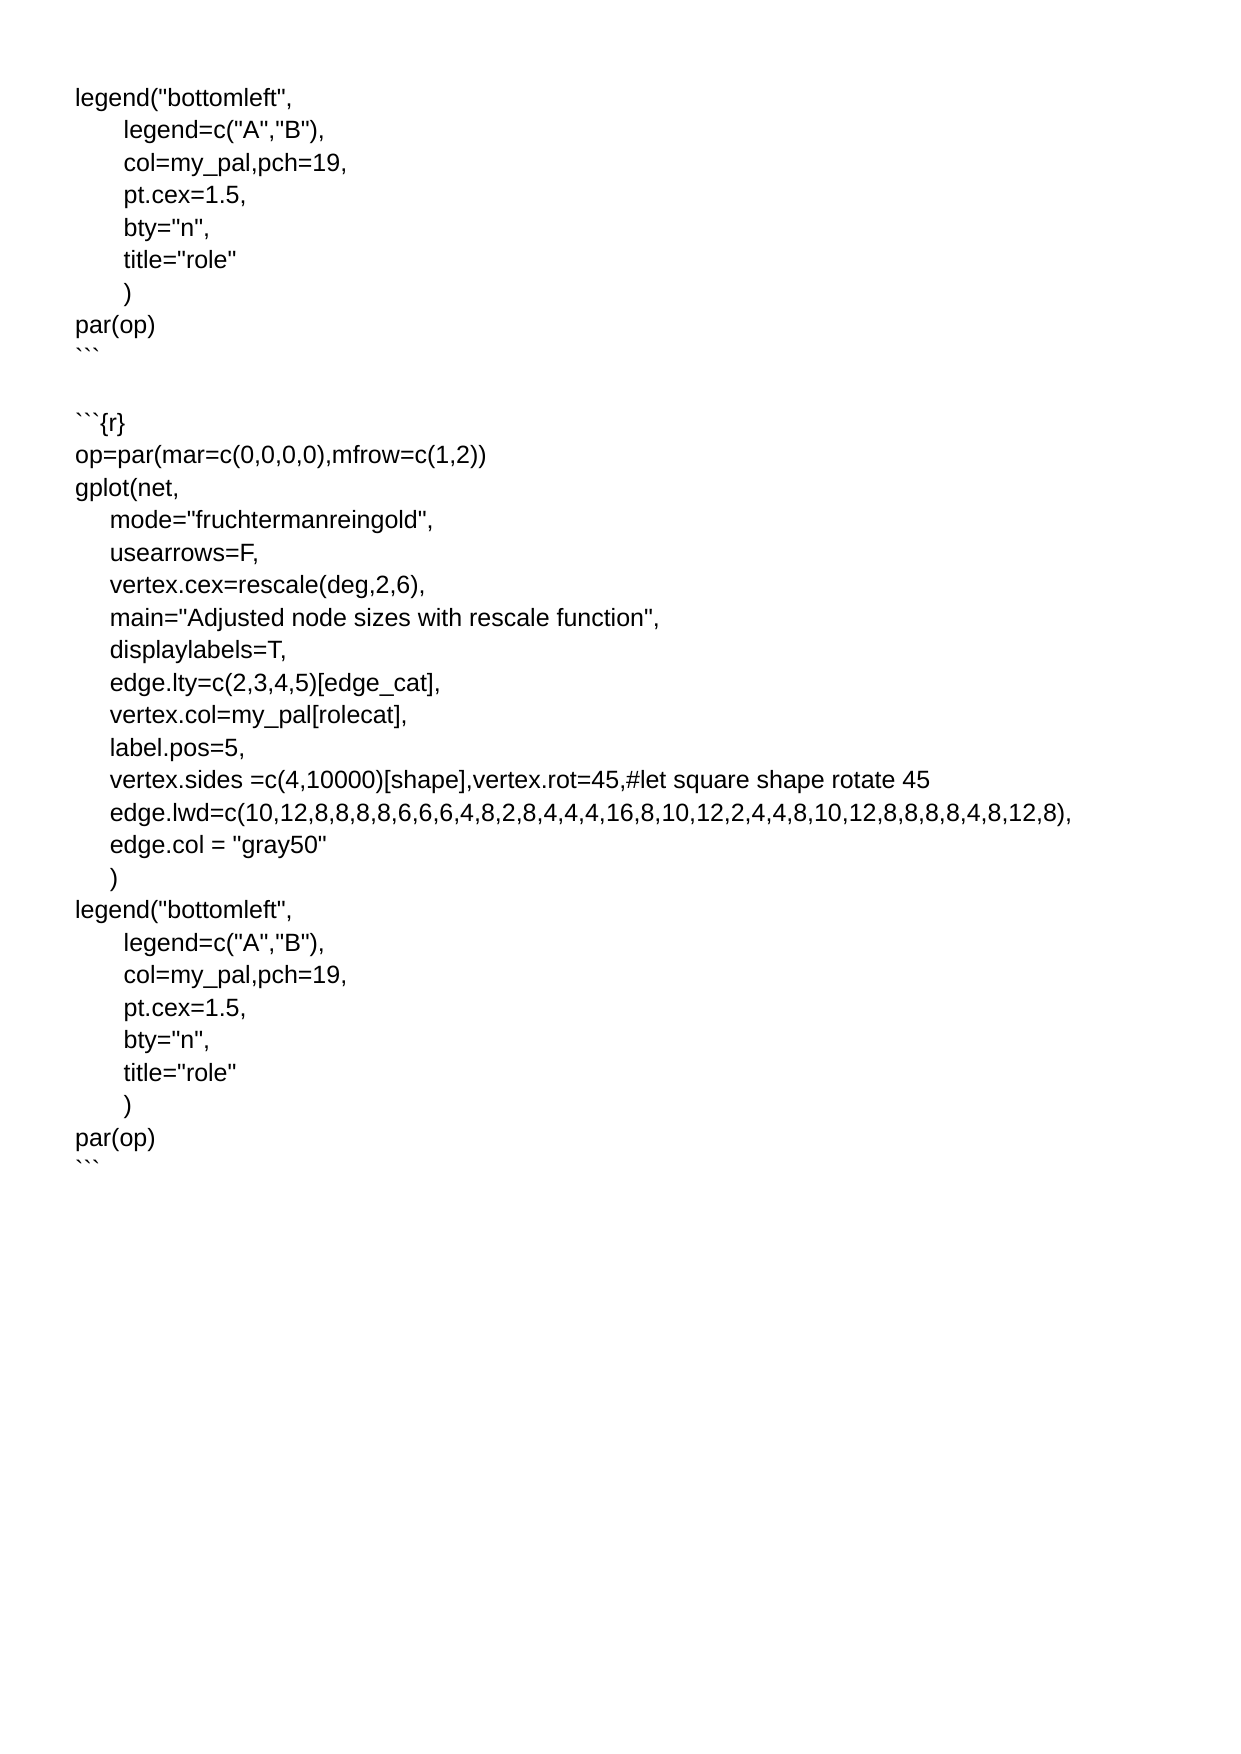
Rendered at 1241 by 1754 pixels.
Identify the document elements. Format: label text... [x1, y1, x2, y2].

text vertex.sides =c(4,10000)[shape],vertex.rot=45,#let square shape rotate 45 [75, 763, 1165, 796]
text ) [75, 276, 1165, 308]
text bty="n", [75, 211, 1165, 243]
text gplot(net, [75, 471, 1165, 503]
text ```{r} [75, 406, 1165, 438]
text title="role" [75, 243, 1165, 276]
text bty="n", [75, 1023, 1165, 1056]
text legend("bottomleft", [75, 81, 1165, 113]
text par(op) [75, 308, 1165, 341]
text legend=c("A","B"), [75, 113, 1165, 146]
text label.pos=5, [75, 731, 1165, 763]
text vertex.col=my_pal[rolecat], [75, 698, 1165, 731]
text par(op) [75, 1121, 1165, 1153]
text col=my_pal,pch=19, [75, 146, 1165, 178]
text legend("bottomleft", [75, 893, 1165, 926]
text ``` [75, 1153, 1165, 1186]
text col=my_pal,pch=19, [75, 958, 1165, 991]
text edge.lty=c(2,3,4,5)[edge_cat], [75, 666, 1165, 698]
text op=par(mar=c(0,0,0,0),mfrow=c(1,2)) [75, 438, 1165, 471]
text pt.cex=1.5, [75, 178, 1165, 211]
text edge.lwd=c(10,12,8,8,8,8,6,6,6,4,8,2,8,4,4,4,16,8,10,12,2,4,4,8,10,12,8,8,8,8,4,8,12,8), [75, 796, 1165, 828]
text main="Adjusted node sizes with rescale function", [75, 601, 1165, 633]
text displaylabels=T, [75, 633, 1165, 666]
text title="role" [75, 1056, 1165, 1088]
text mode="fruchtermanreingold", [75, 503, 1165, 536]
text vertex.cex=rescale(deg,2,6), [75, 568, 1165, 601]
text legend=c("A","B"), [75, 926, 1165, 958]
text ) [75, 861, 1165, 893]
text edge.col = "gray50" [75, 828, 1165, 861]
text usearrows=F, [75, 536, 1165, 568]
text ``` [75, 341, 1165, 373]
text ) [75, 1088, 1165, 1121]
text pt.cex=1.5, [75, 991, 1165, 1023]
